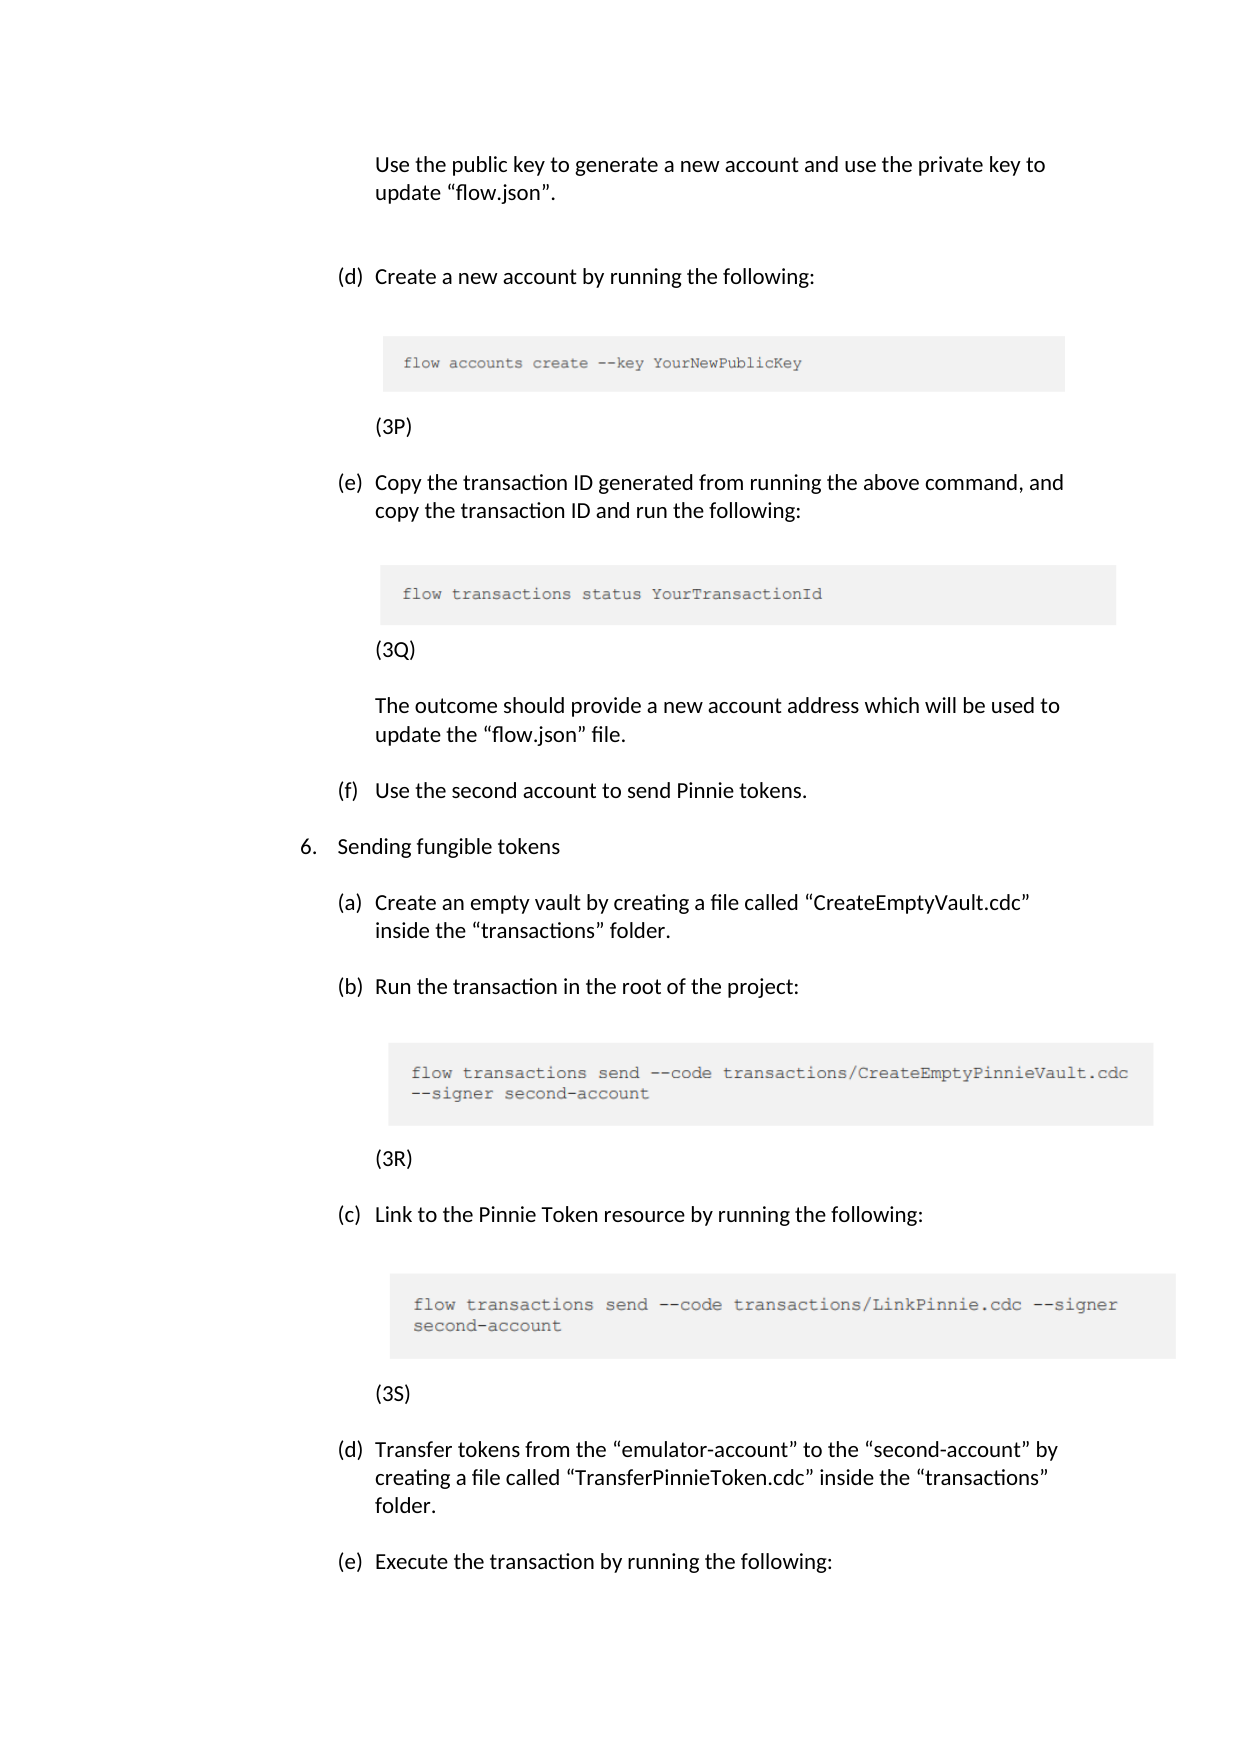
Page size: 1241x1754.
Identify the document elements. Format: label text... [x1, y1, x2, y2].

list Link to the Pinnie Token resource by running the following: [337, 1200, 1090, 1228]
list Create an empty vault by creating a file called “CreateEmptyVault.cdc” inside the “transactions” folder. [337, 888, 1090, 944]
list Transfer tokens from the “emulator-account” to the “second-account” by creating a file called “TransferPinnieToken.cdc” inside the “transactions” folder. [337, 1435, 1090, 1519]
list Use the second account to send Pinnie tokens. [337, 776, 1090, 804]
list (3R) [375, 1144, 1090, 1172]
picture [375, 552, 1127, 636]
picture [375, 1027, 1167, 1144]
list Copy the transaction ID generated from running the above command, and copy the transaction ID and run the following: [337, 468, 1090, 524]
picture [375, 318, 1079, 413]
list (3Q) [375, 636, 1090, 664]
list Execute the transaction by running the following: [337, 1547, 1090, 1576]
list (3S) [375, 1380, 1090, 1407]
list The outcome should provide a new account address which will be used to update the “flow.json” file. [375, 692, 1090, 748]
list Sending fungible tokens [300, 832, 1090, 860]
picture [375, 1255, 1190, 1380]
list Use the public key to generate a new account and use the private key to update “flow.json”. [375, 150, 1090, 206]
list Create a new account by running the following: [337, 262, 1090, 290]
list Run the transaction in the root of the project: [337, 972, 1090, 1000]
